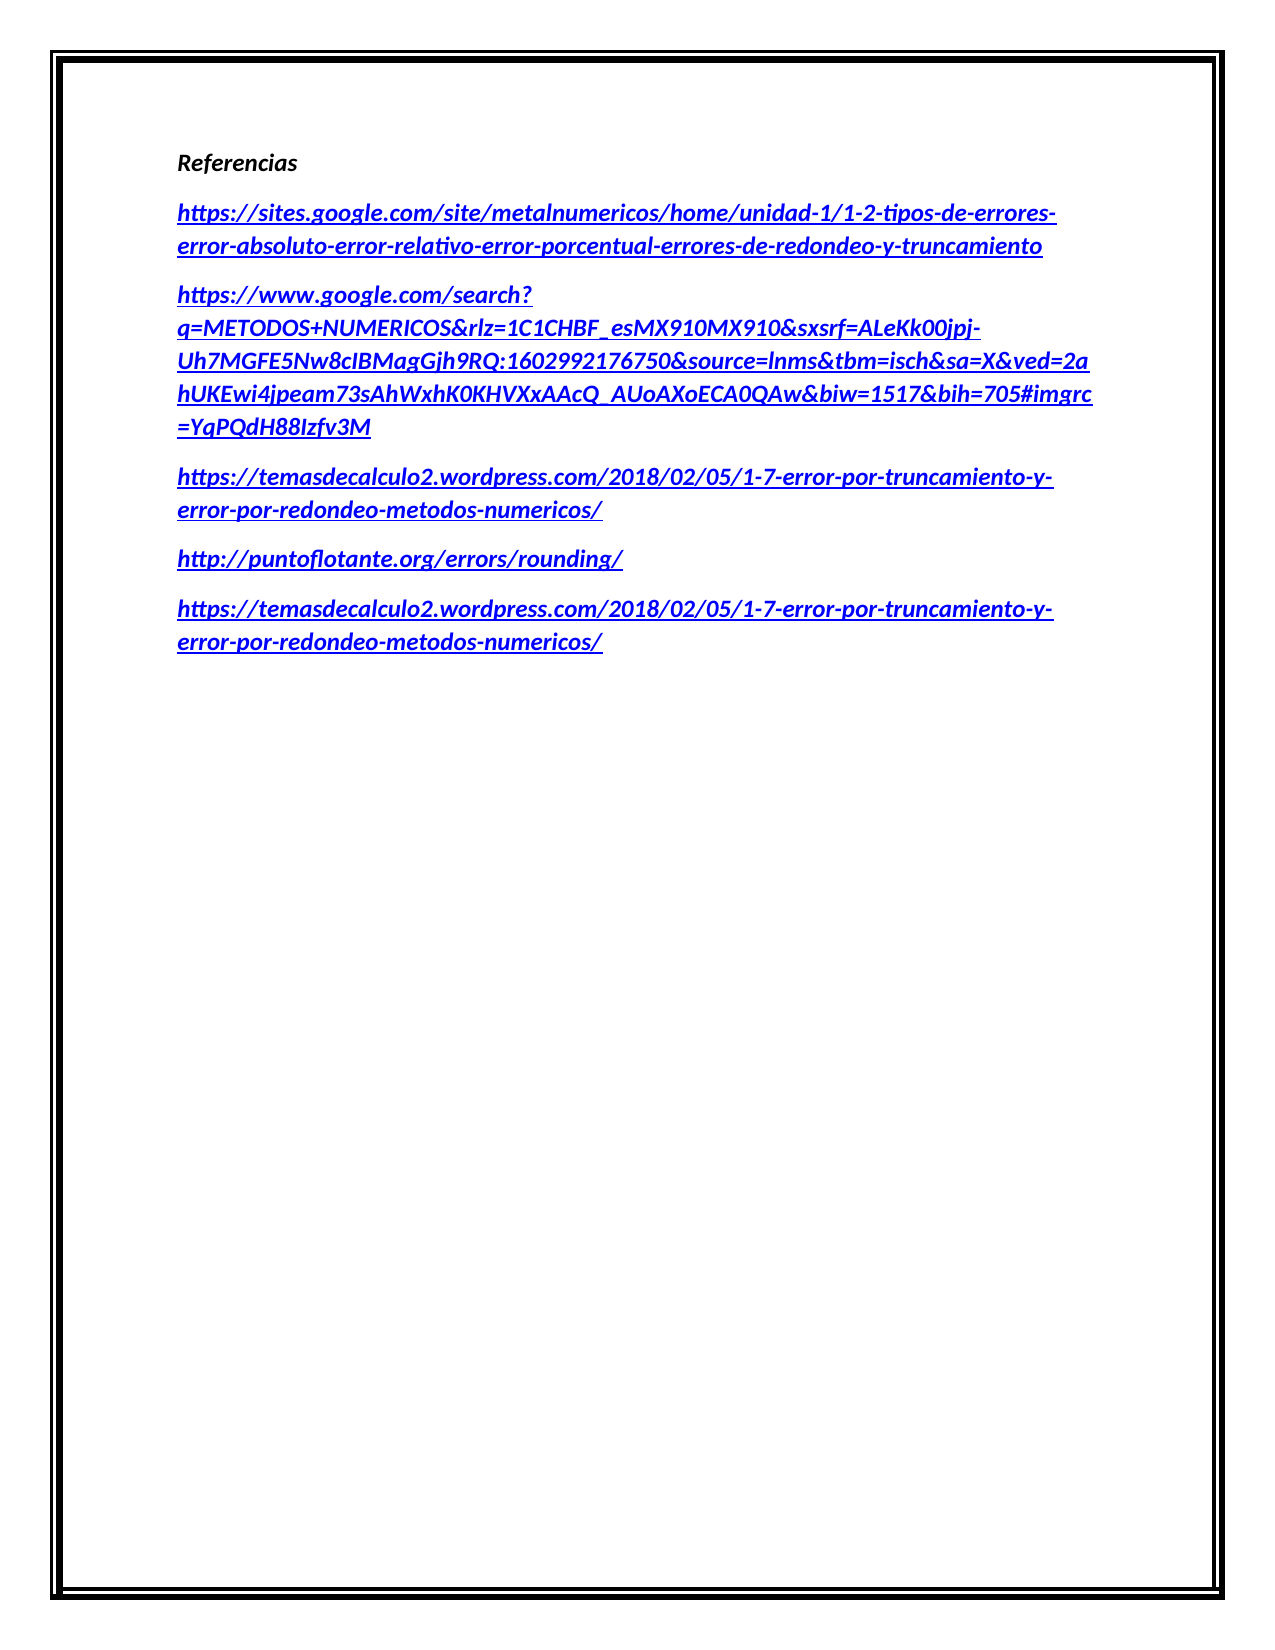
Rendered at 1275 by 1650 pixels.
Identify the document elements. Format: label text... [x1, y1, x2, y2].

text http://puntoflotante.org/errors/rounding/ [177, 543, 1098, 574]
text https://www.google.com/search?q=METODOS+NUMERICOS&rlz=1C1CHBF_esMX910MX910&sxsrf=ALeKk00jpj-Uh7MGFE5Nw8cIBMagGjh9RQ:1602992176750&source=lnms&tbm=isch&sa=X&ved=2ahUKEwi4jpeam73sAhWxhK0KHVXxAAcQ_AUoAXoECA0QAw&biw=1517&bih=705#imgrc=YqPQdH88Izfv3M [177, 279, 1098, 442]
text https://sites.google.com/site/metalnumericos/home/unidad-1/1-2-tipos-de-errores-error-absoluto-error-relativo-error-porcentual-errores-de-redondeo-y-truncamiento [177, 197, 1098, 261]
text https://temasdecalculo2.wordpress.com/2018/02/05/1-7-error-por-truncamiento-y-error-por-redondeo-metodos-numericos/ [177, 461, 1098, 524]
text https://temasdecalculo2.wordpress.com/2018/02/05/1-7-error-por-truncamiento-y-error-por-redondeo-metodos-numericos/ [177, 593, 1098, 656]
text Referencias [177, 147, 1098, 178]
